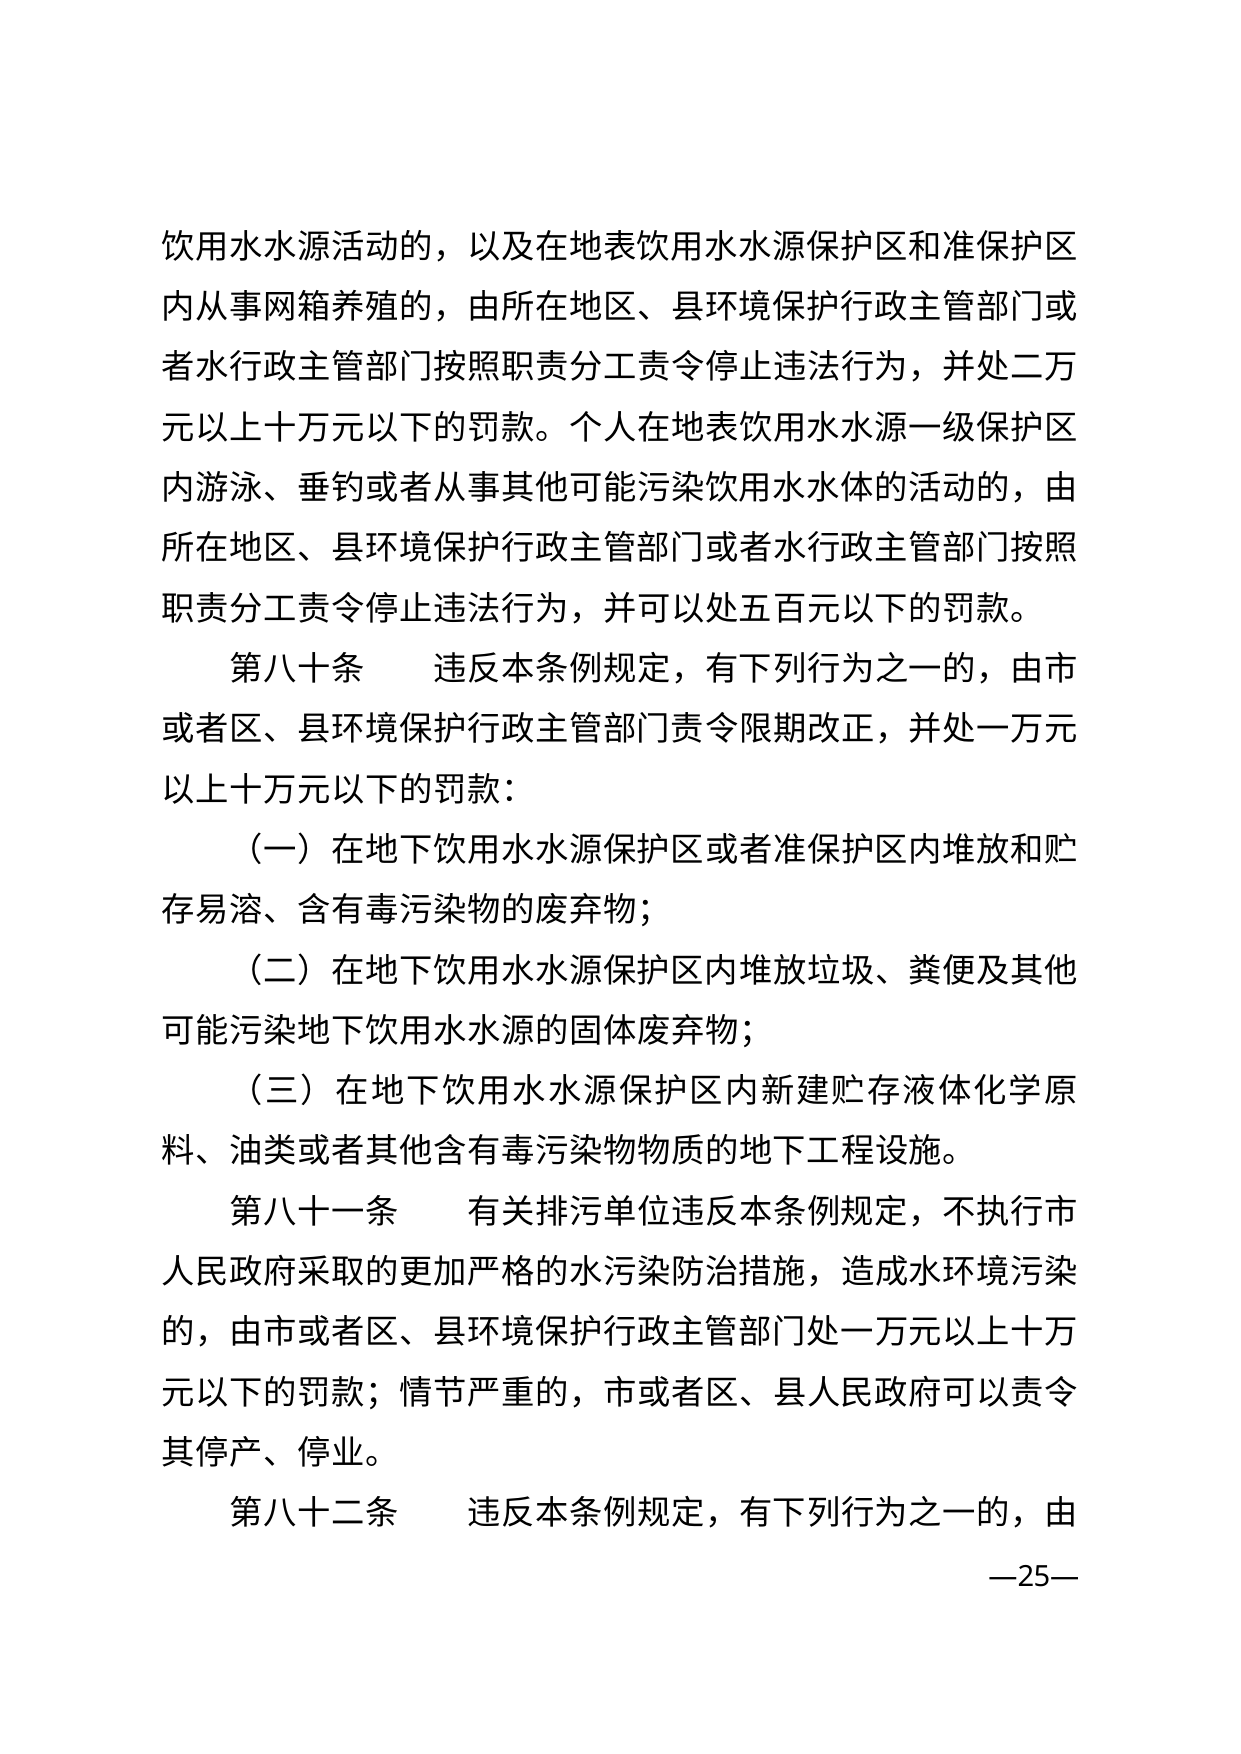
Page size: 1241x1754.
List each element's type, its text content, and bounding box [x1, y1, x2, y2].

text （一）在地下饮用水水源保护区或者准保护区内堆放和贮存易溶、含有毒污染物的废弃物； [162, 817, 1078, 937]
text 第八十条 违反本条例规定，有下列行为之一的，由市或者区、县环境保护行政主管部门责令限期改正，并处一万元以上十万元以下的罚款： [162, 636, 1078, 817]
text （二）在地下饮用水水源保护区内堆放垃圾、粪便及其他可能污染地下饮用水水源的固体废弃物； [162, 937, 1078, 1058]
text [162, 1480, 1078, 1540]
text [162, 213, 1078, 636]
text （三）在地下饮用水水源保护区内新建贮存液体化学原料、油类或者其他含有毒污染物物质的地下工程设施。 [162, 1058, 1078, 1178]
text 第八十一条 有关排污单位违反本条例规定，不执行市人民政府采取的更加严格的水污染防治措施，造成水环境污染的，由市或者区、县环境保护行政主管部门处一万元以上十万元以下的罚款；情节严重的，市或者区、县人民政府可以责令其停产、停业。 [162, 1178, 1078, 1480]
